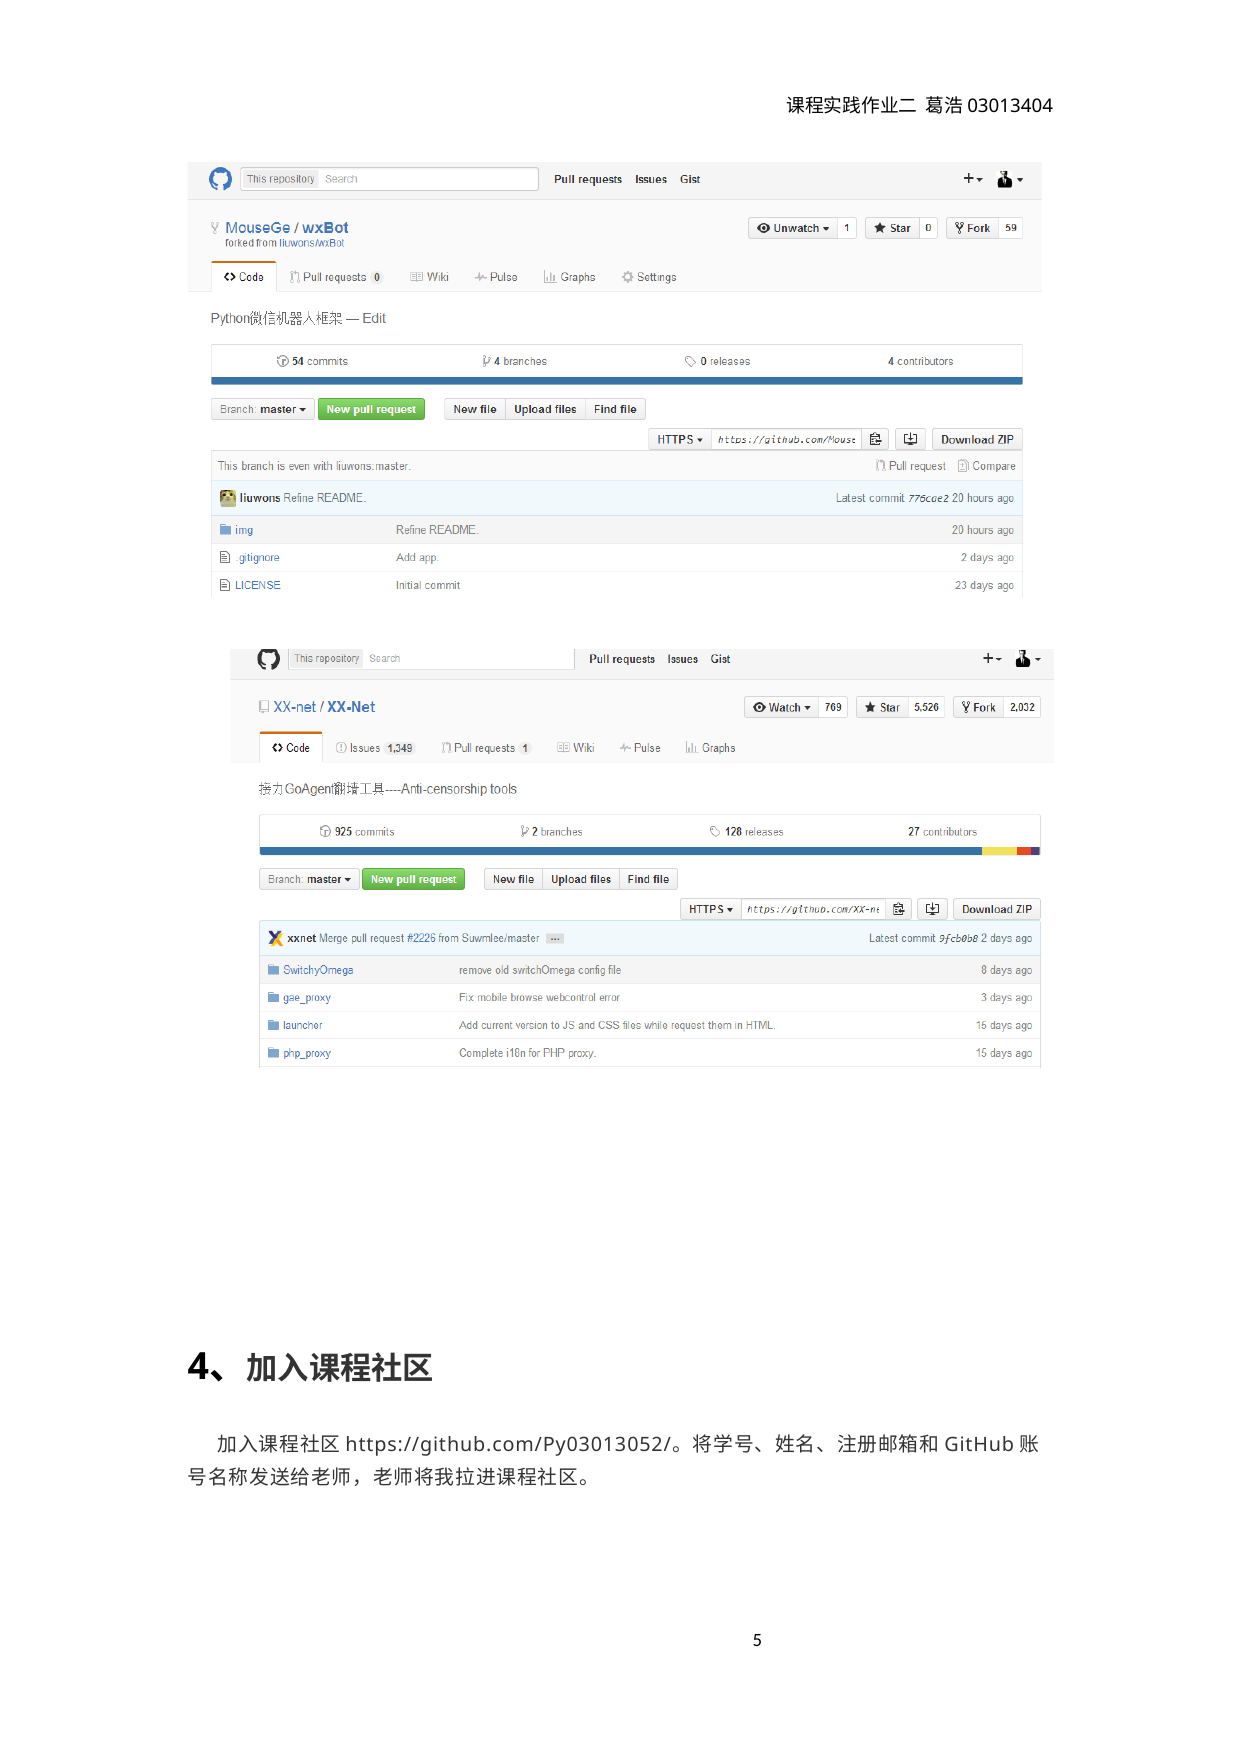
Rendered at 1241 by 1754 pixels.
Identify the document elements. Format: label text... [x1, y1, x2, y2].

subtitle 加入课程社区https://github.com/Py03013052/。将学号、姓名、注册邮箱和GitHub账号名称发送给老师，老师将我拉进课程社区。 [187, 1427, 1053, 1492]
subtitle 加入课程社区 [187, 1331, 1053, 1396]
picture [230, 649, 1054, 1068]
picture [187, 162, 1042, 598]
